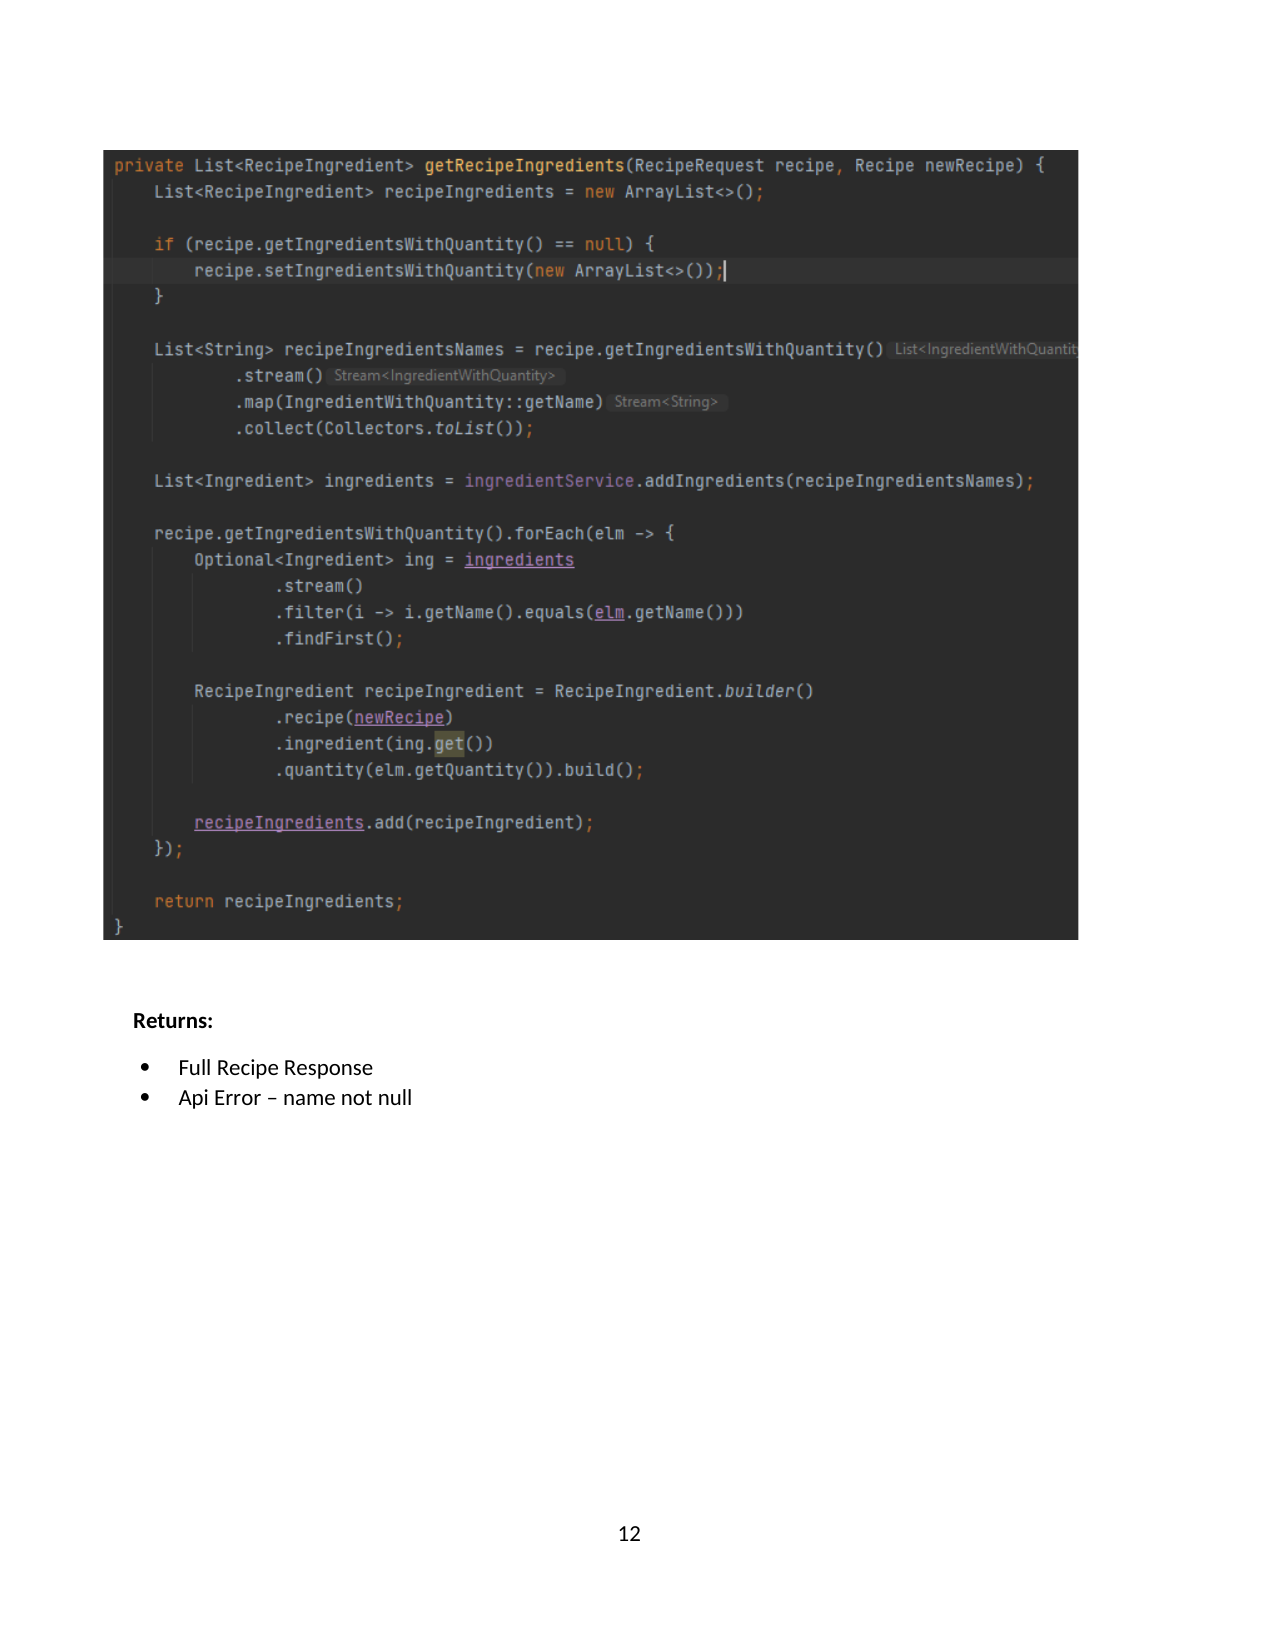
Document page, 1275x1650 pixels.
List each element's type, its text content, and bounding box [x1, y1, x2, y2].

text Returns: [133, 1006, 1125, 1034]
list Api Error – name not null [141, 1083, 1125, 1111]
picture [103, 150, 1079, 940]
list Full Recipe Response [141, 1053, 1125, 1081]
